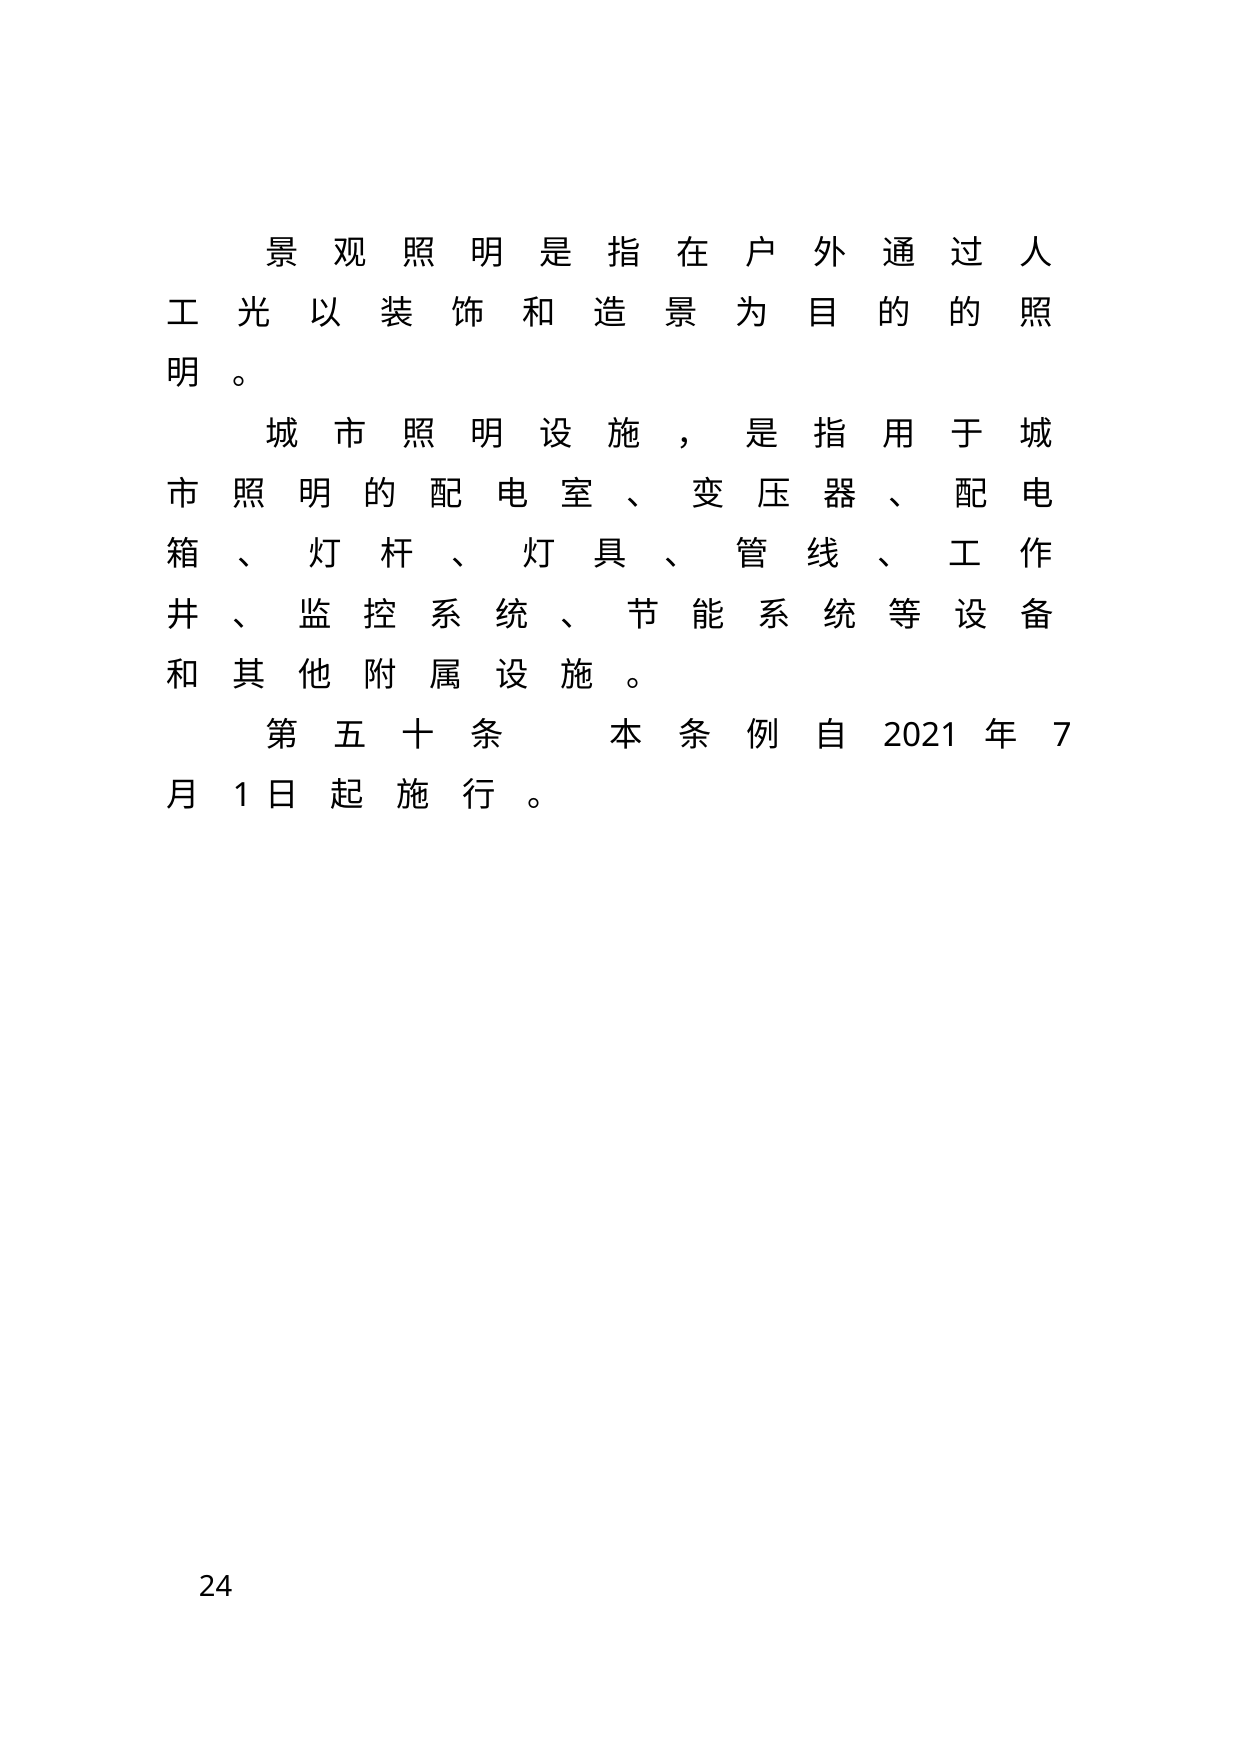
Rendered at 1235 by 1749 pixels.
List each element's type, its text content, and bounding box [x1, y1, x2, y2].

text 景观照明是指在户外通过人工光以装饰和造景为目的的照明。 [167, 219, 1085, 400]
text 第五十条 本条例自2021年7月1日起施行。 [167, 702, 1085, 822]
text 城市照明设施，是指用于城市照明的配电室、变压器、配电箱、灯杆、灯具、管线、工作井、监控系统、节能系统等设备和其他附属设施。 [167, 400, 1085, 702]
